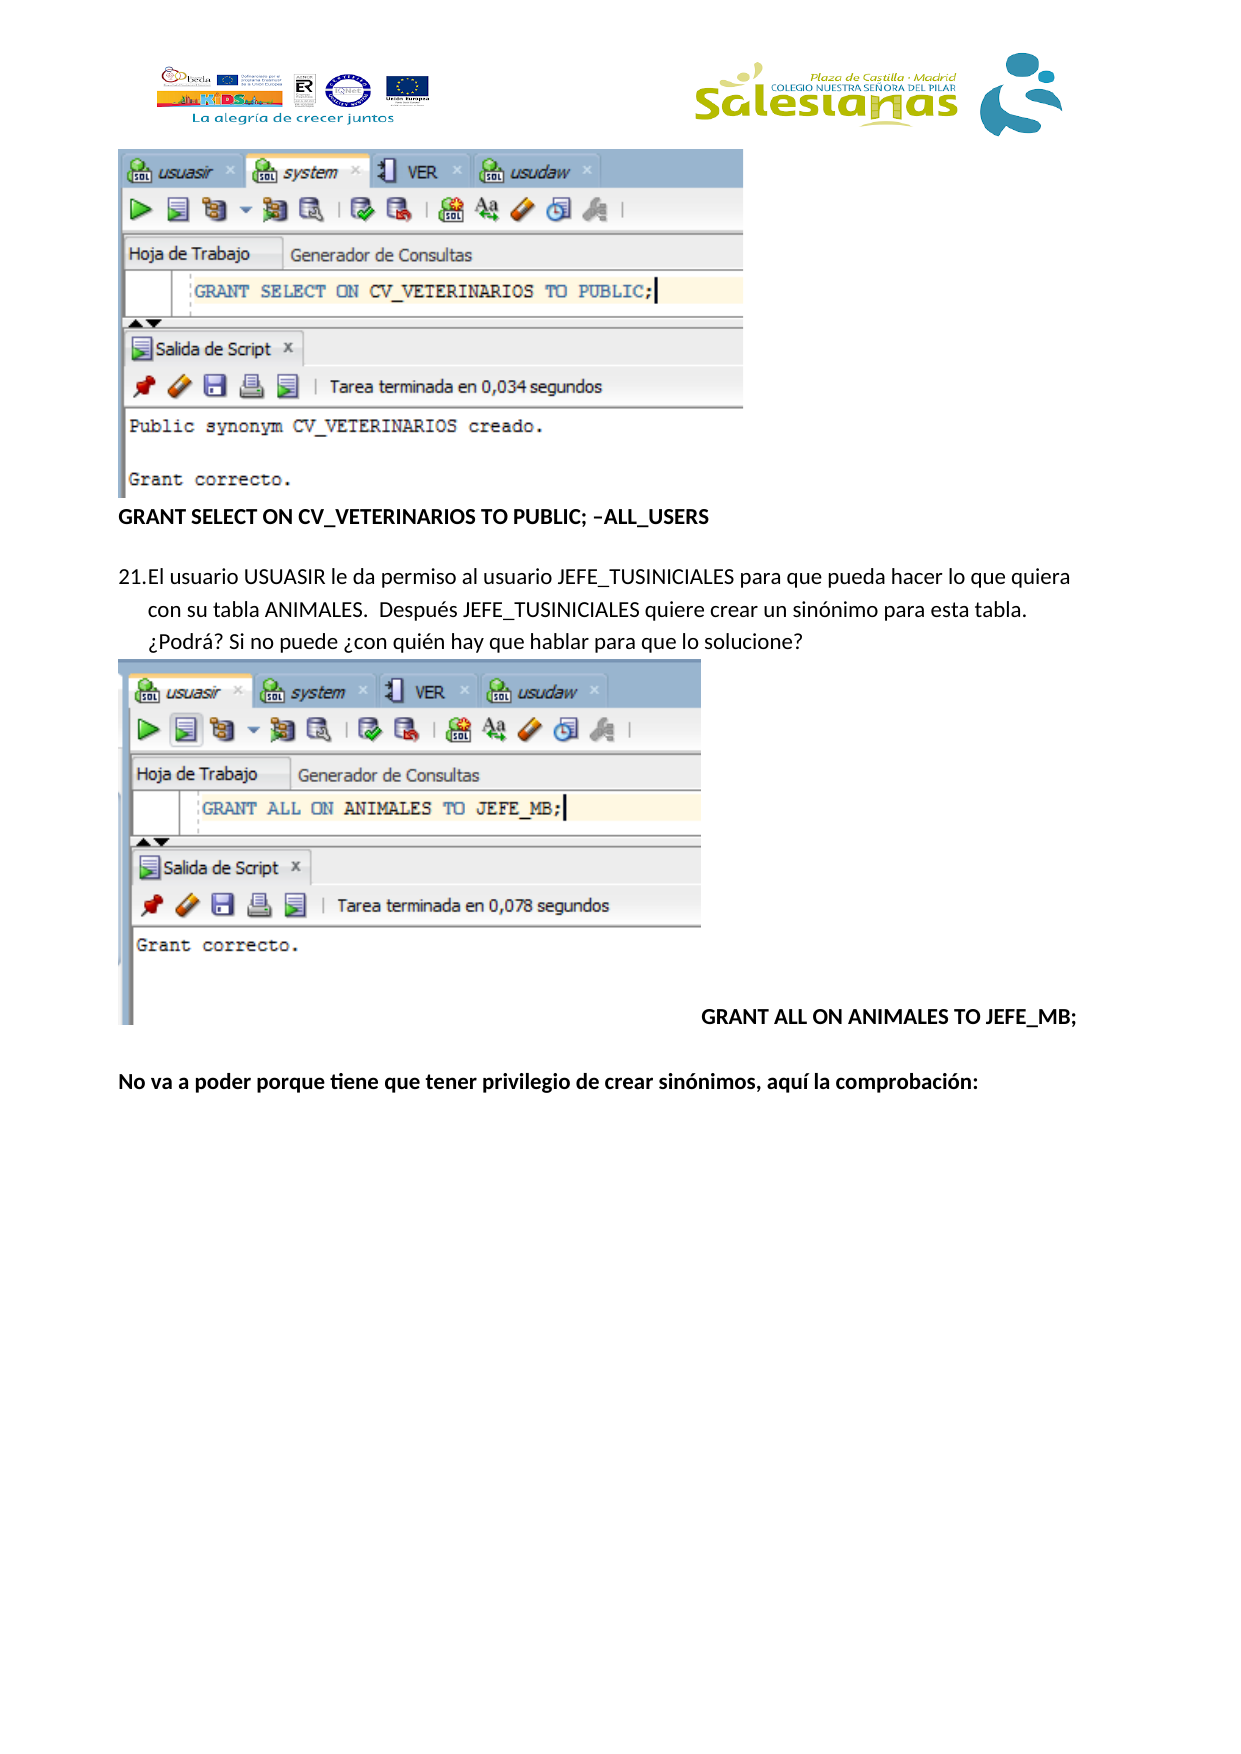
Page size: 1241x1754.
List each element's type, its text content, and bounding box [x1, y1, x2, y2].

text GRANT SELECT ON CV_VETERINARIOS TO PUBLIC; –ALL_USERS [118, 502, 1107, 530]
text No va a poder porque tiene que tener privilegio de crear sinónimos, aquí la comprobación: [118, 1067, 1107, 1095]
picture [118, 659, 701, 1025]
picture [118, 44, 1076, 498]
list El usuario USUASIR le da permiso al usuario JEFE_TUSINICIALES para que pueda hacer lo que quiera con su tabla ANIMALES. Después JEFE_TUSINICIALES quiere crear un sinónimo para esta tabla. ¿Podrá? Si no puede ¿con quién hay que hablar para que lo solucione? [118, 562, 1107, 655]
